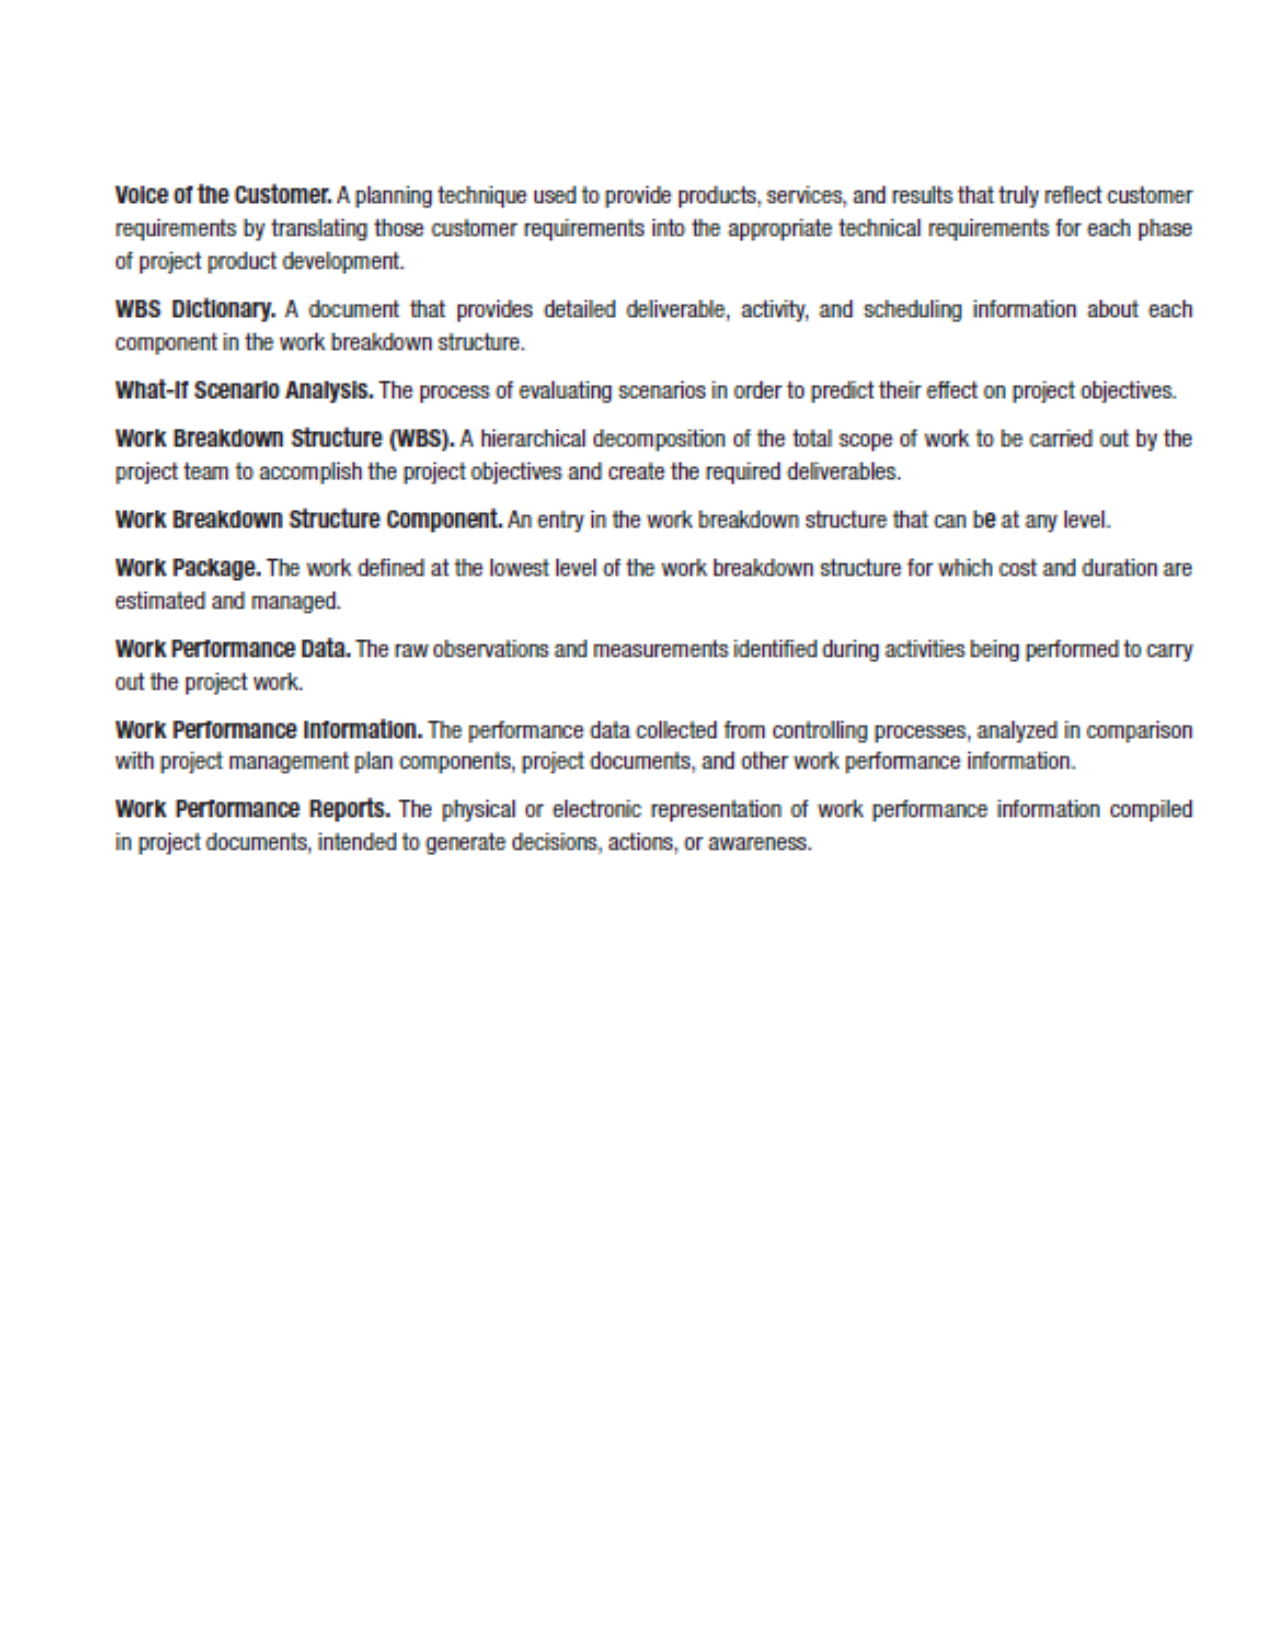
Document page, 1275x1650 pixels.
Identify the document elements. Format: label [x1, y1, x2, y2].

picture [75, 147, 1223, 1013]
